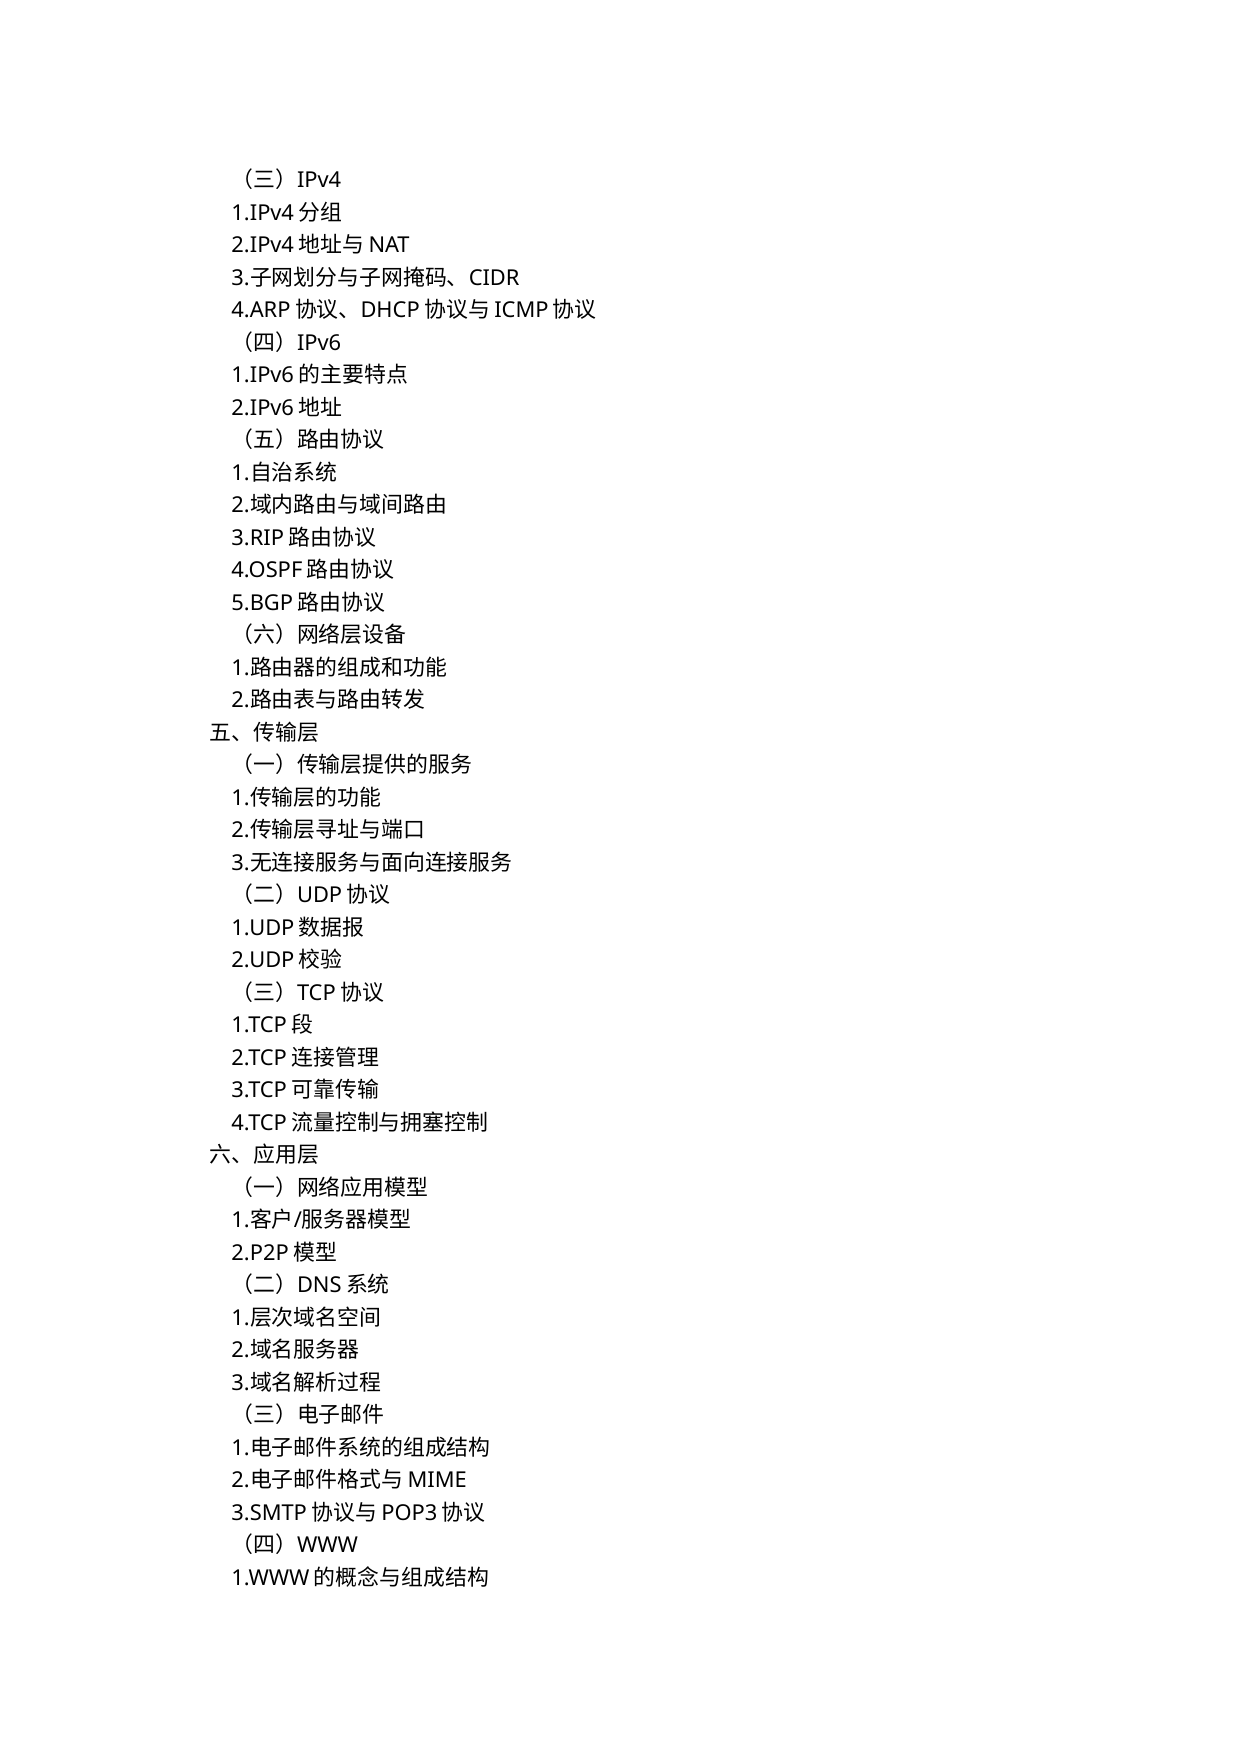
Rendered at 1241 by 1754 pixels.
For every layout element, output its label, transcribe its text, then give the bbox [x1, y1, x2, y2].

text （五）路由协议 [187, 422, 1053, 454]
text 3.SMTP协议与POP3协议 [187, 1494, 1053, 1527]
text 1.IPv4分组 [187, 194, 1053, 227]
text 5.BGP路由协议 [187, 584, 1053, 617]
text 2.传输层寻址与端口 [187, 812, 1053, 844]
text （二）UDP协议 [187, 877, 1053, 909]
text （一）传输层提供的服务 [187, 747, 1053, 779]
text 五、传输层 [187, 714, 1053, 747]
text （四）IPv6 [187, 324, 1053, 357]
text 2.IPv6地址 [187, 389, 1053, 422]
text （六）网络层设备 [187, 617, 1053, 649]
text 1.TCP段 [187, 1007, 1053, 1039]
text 3.域名解析过程 [187, 1364, 1053, 1397]
text （三）TCP协议 [187, 974, 1053, 1007]
text 1.WWW的概念与组成结构 [187, 1559, 1053, 1592]
text 1.电子邮件系统的组成结构 [187, 1429, 1053, 1462]
text （三）电子邮件 [187, 1397, 1053, 1429]
text 2.P2P模型 [187, 1234, 1053, 1267]
text 2.域名服务器 [187, 1332, 1053, 1364]
text 3.无连接服务与面向连接服务 [187, 844, 1053, 877]
text 4.ARP协议、DHCP协议与ICMP协议 [187, 292, 1053, 324]
text 2.UDP校验 [187, 942, 1053, 974]
text 3.子网划分与子网掩码、CIDR [187, 259, 1053, 292]
text 六、应用层 [187, 1137, 1053, 1169]
text （三）IPv4 [187, 162, 1053, 194]
text 3.TCP可靠传输 [187, 1072, 1053, 1104]
text （一）网络应用模型 [187, 1169, 1053, 1202]
text 3.RIP路由协议 [187, 519, 1053, 552]
text 1.UDP数据报 [187, 909, 1053, 942]
text 1.客户/服务器模型 [187, 1202, 1053, 1234]
text （二）DNS系统 [187, 1267, 1053, 1299]
text 4.TCP流量控制与拥塞控制 [187, 1104, 1053, 1137]
text 1.层次域名空间 [187, 1299, 1053, 1332]
text 2.域内路由与域间路由 [187, 487, 1053, 519]
text 2.路由表与路由转发 [187, 682, 1053, 714]
text （四）WWW [187, 1527, 1053, 1559]
text 2.TCP连接管理 [187, 1039, 1053, 1072]
text 1.自治系统 [187, 454, 1053, 487]
text 2.IPv4地址与NAT [187, 227, 1053, 259]
text 1.路由器的组成和功能 [187, 649, 1053, 682]
text 1.传输层的功能 [187, 779, 1053, 812]
text 1.IPv6的主要特点 [187, 357, 1053, 389]
text 2.电子邮件格式与MIME [187, 1462, 1053, 1494]
text 4.OSPF路由协议 [187, 552, 1053, 584]
